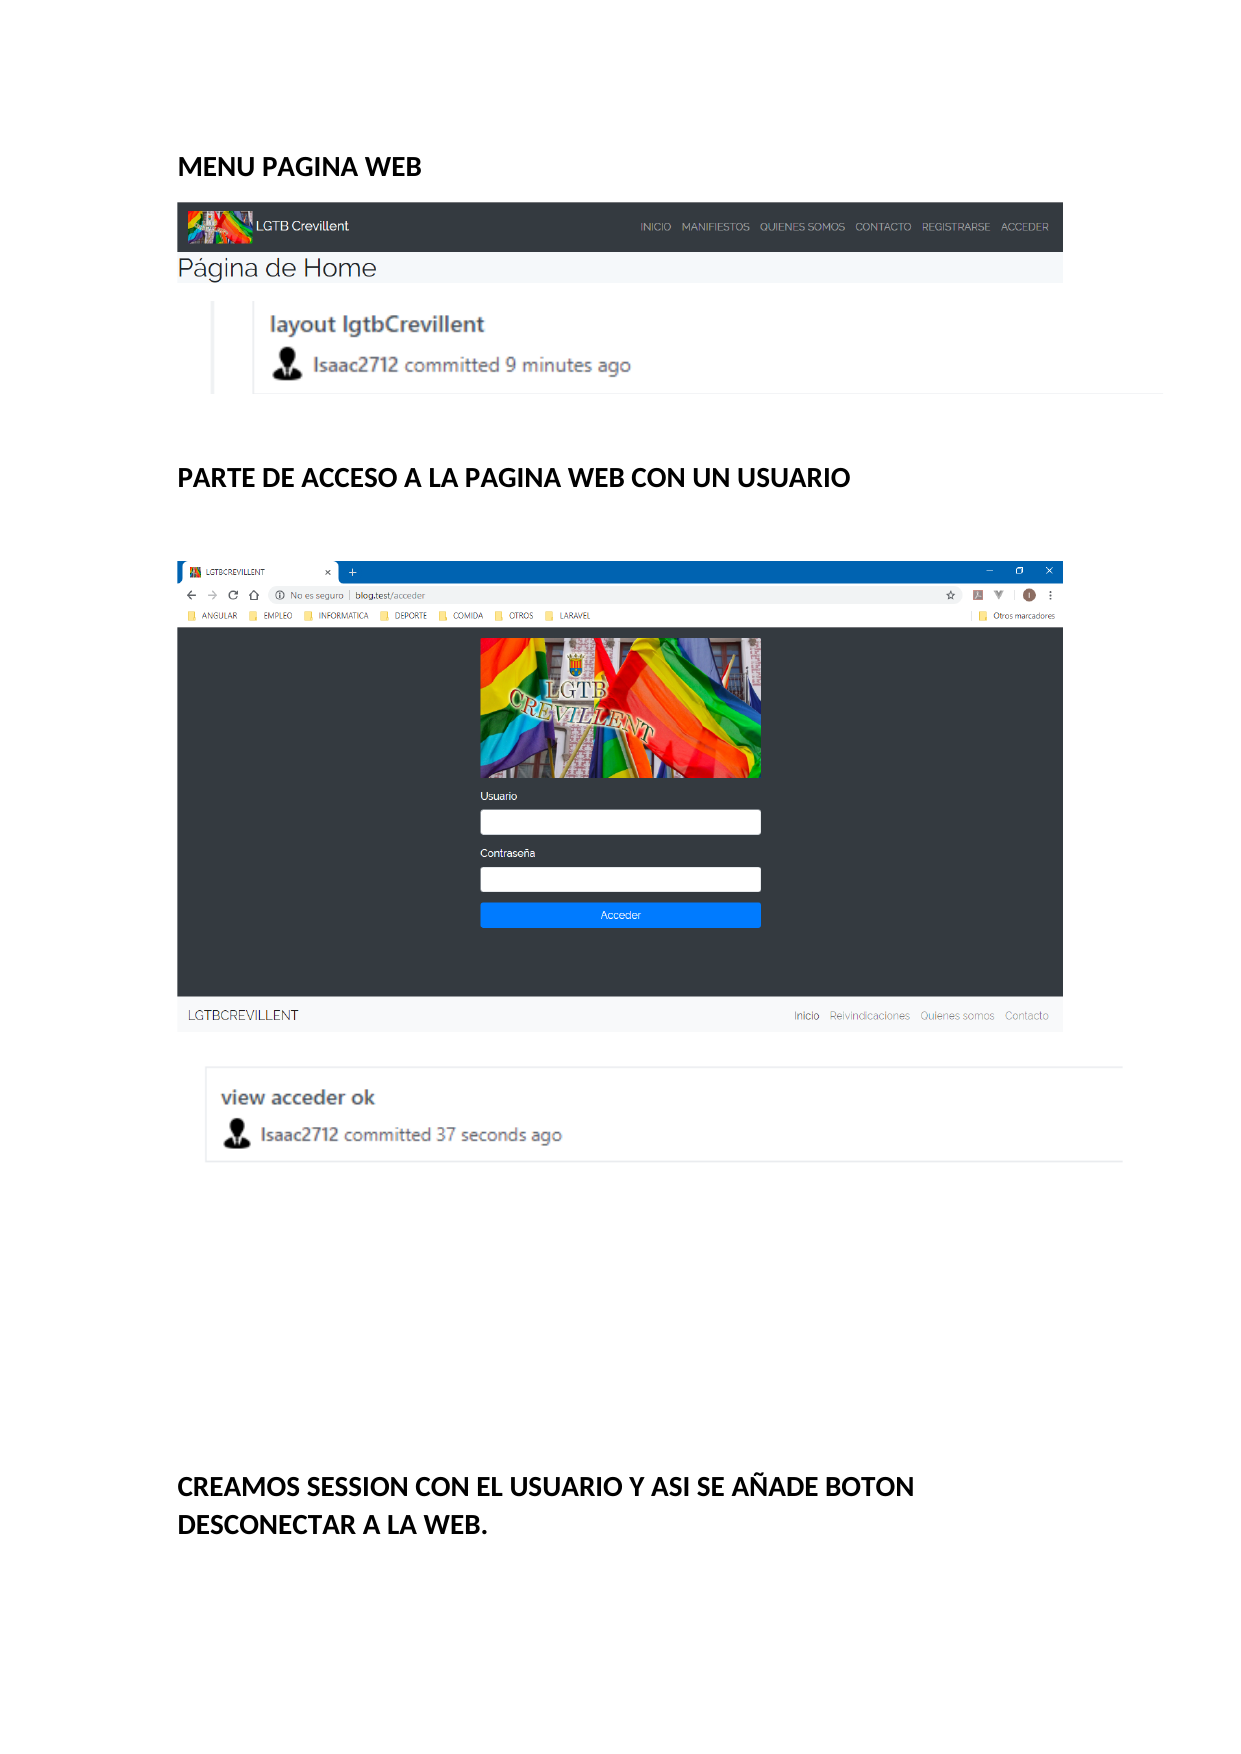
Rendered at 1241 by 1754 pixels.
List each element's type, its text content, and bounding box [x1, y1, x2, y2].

picture [177, 1050, 1123, 1168]
picture [177, 202, 1063, 283]
picture [177, 301, 1164, 394]
text CREAMOS SESSION CON EL USUARIO Y ASI SE AÑADE BOTON DESCONECTAR A LA WEB. [177, 1468, 1063, 1542]
text MENU PAGINA WEB [177, 148, 1063, 183]
picture [177, 561, 1063, 1032]
text PARTE DE ACCESO A LA PAGINA WEB CON UN USUARIO [177, 459, 1063, 495]
